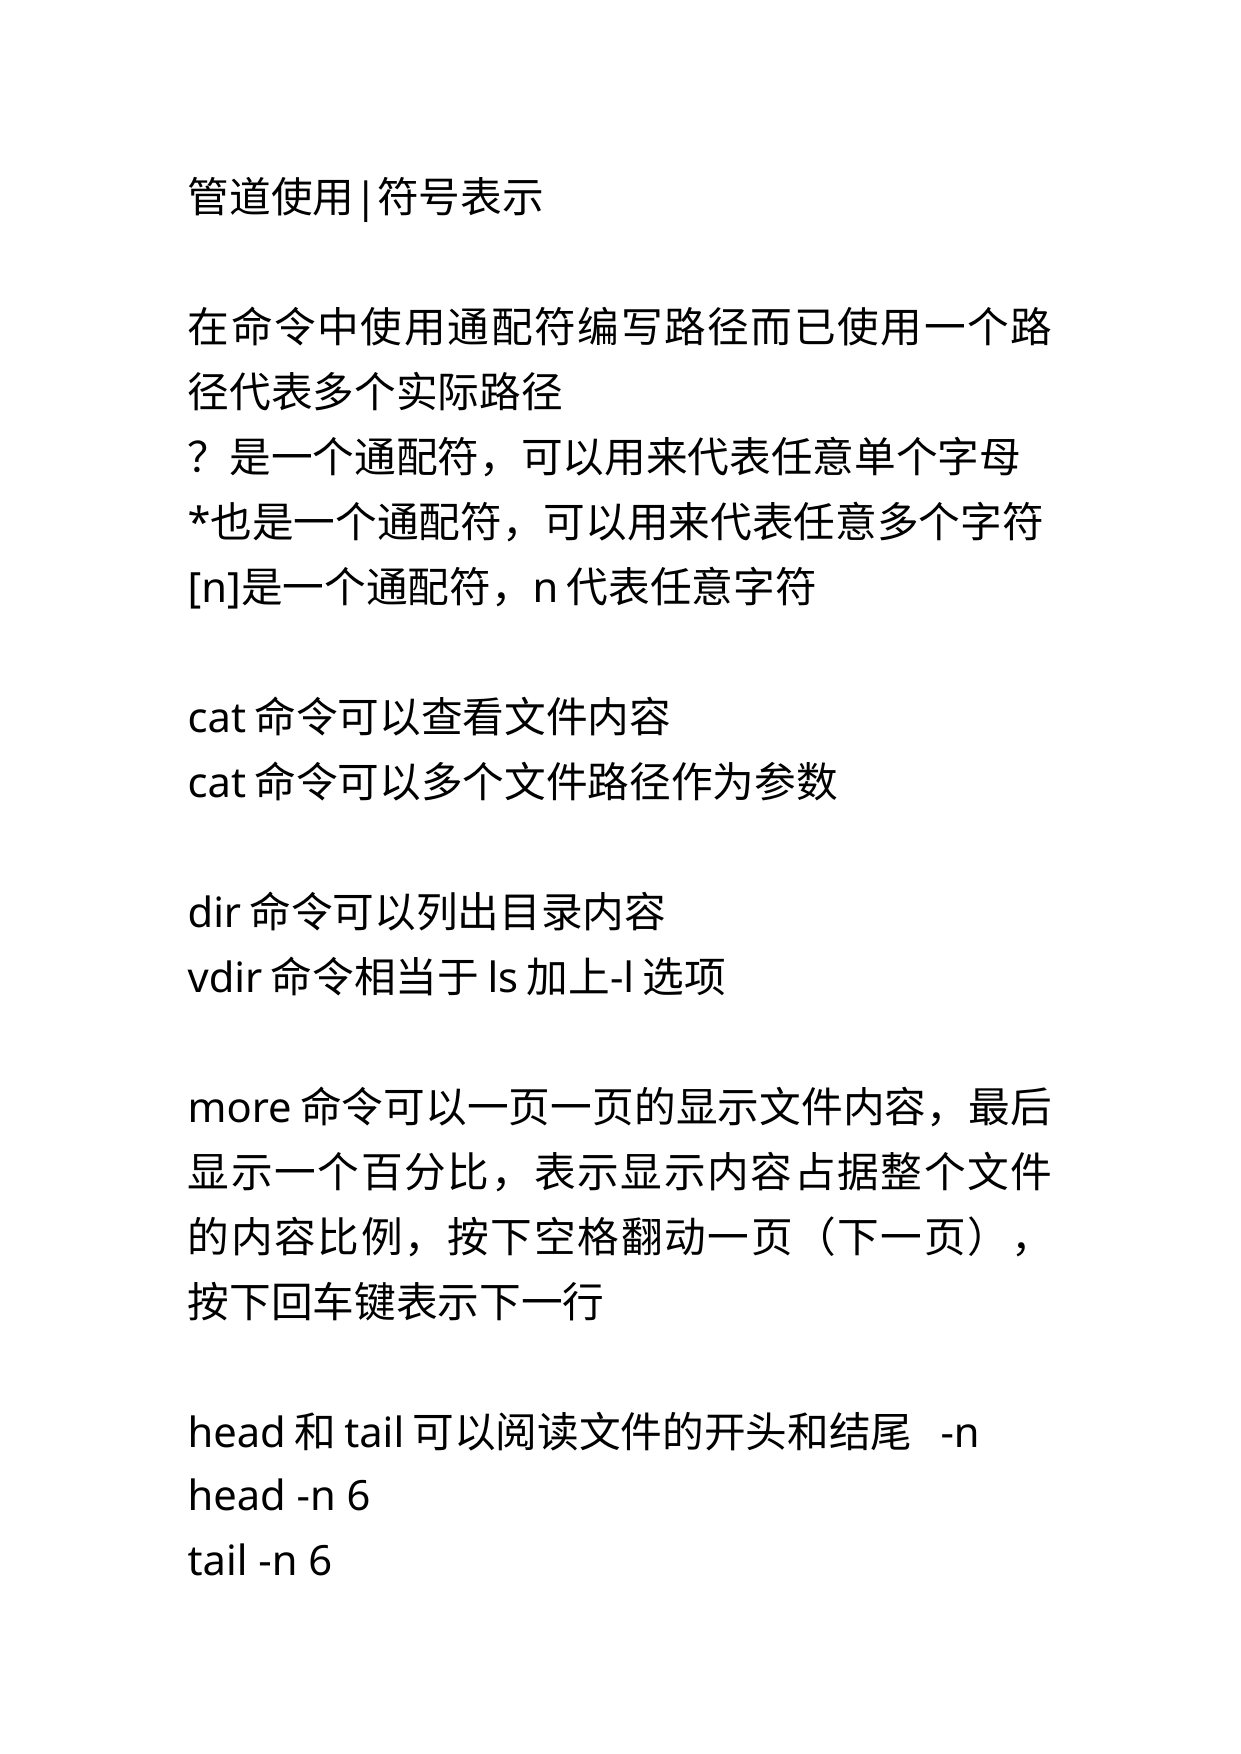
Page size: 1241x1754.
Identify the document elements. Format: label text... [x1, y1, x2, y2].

text cat命令可以查看文件内容 [187, 682, 1053, 747]
text vdir命令相当于ls加上-l选项 [187, 942, 1053, 1007]
text more命令可以一页一页的显示文件内容，最后显示一个百分比，表示显示内容占据整个文件的内容比例，按下空格翻动一页（下一页），按下回车键表示下一行 [187, 1072, 1053, 1332]
text head -n 6 [187, 1462, 1053, 1527]
text cat命令可以多个文件路径作为参数 [187, 747, 1053, 812]
text head和tail可以阅读文件的开头和结尾 -n [187, 1397, 1053, 1462]
text *也是一个通配符，可以用来代表任意多个字符 [187, 487, 1053, 552]
text ？是一个通配符，可以用来代表任意单个字母 [187, 422, 1053, 487]
text tail -n 6 [187, 1527, 1053, 1592]
text dir命令可以列出目录内容 [187, 877, 1053, 942]
text [n]是一个通配符，n代表任意字符 [187, 552, 1053, 617]
text 管道使用|符号表示 [187, 162, 1053, 227]
text 在命令中使用通配符编写路径而已使用一个路径代表多个实际路径 [187, 292, 1053, 422]
